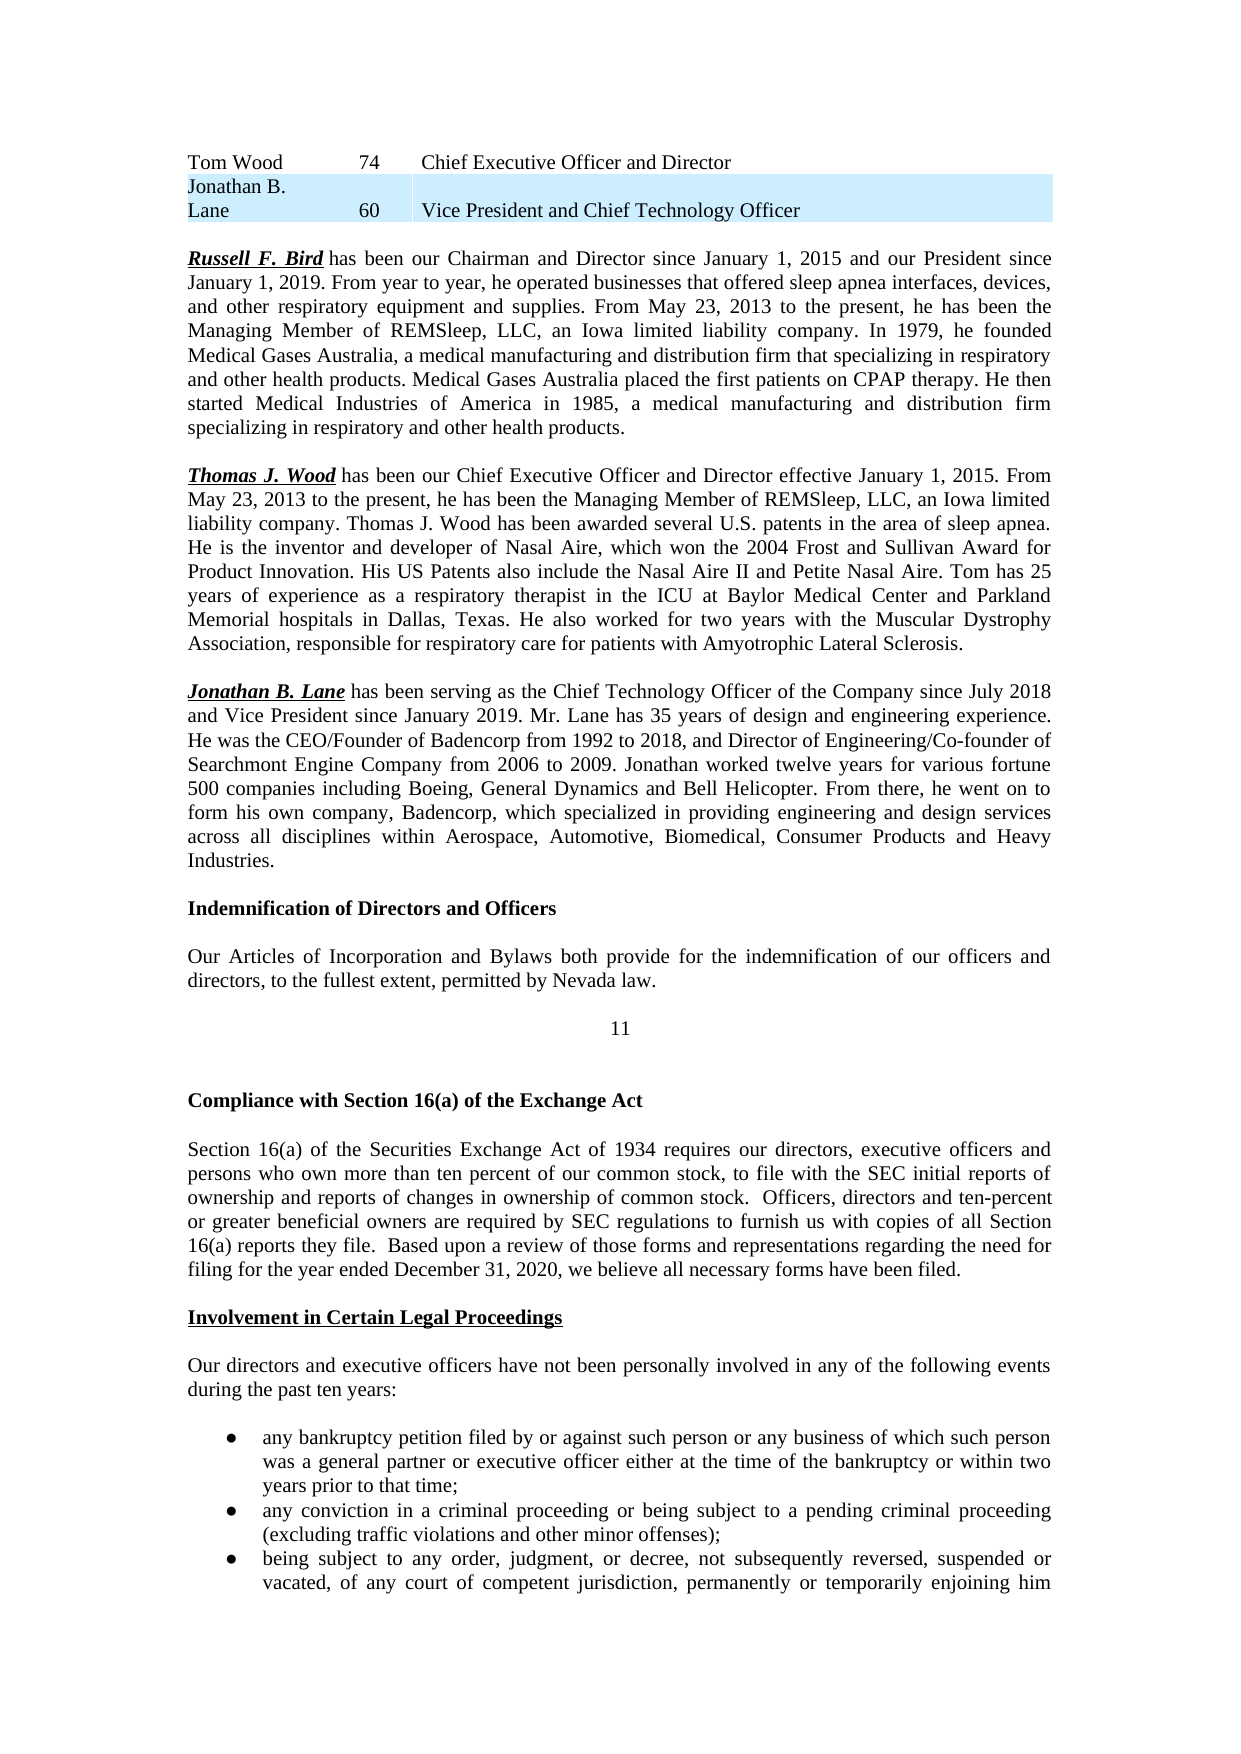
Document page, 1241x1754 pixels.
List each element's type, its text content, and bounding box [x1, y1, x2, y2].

text Jonathan B. Lane has been serving as the Chief Technology Officer of the Company since July 2018 and Vice President since January 2019. Mr. Lane has 35 years of design and engineering experience. He was the CEO/Founder of Badencorp from 1992 to 2018, and Director of Engineering/Co-founder of Searchmont Engine Company from 2006 to 2009. Jonathan worked twelve years for various fortune 500 companies including Boeing, General Dynamics and Bell Helicopter. From there, he went on to form his own company, Badencorp, which specialized in providing engineering and design services across all disciplines within Aerospace, Automotive, Biomedical, Consumer Products and Heavy Industries. [187, 679, 1053, 872]
text Russell F. Bird has been our Chairman and Director since January 1, 2015 and our President since January 1, 2019. From year to year, he operated businesses that offered sleep apnea interfaces, devices, and other respiratory equipment and supplies. From May 23, 2013 to the present, he has been the Managing Member of REMSleep, LLC, an Iowa limited liability company. In 1979, he founded Medical Gases Australia, a medical manufacturing and distribution firm that specializing in respiratory and other health products. Medical Gases Australia placed the first patients on CPAP therapy. He then started Medical Industries of America in 1985, a medical manufacturing and distribution firm specializing in respiratory and other health products. [187, 246, 1053, 439]
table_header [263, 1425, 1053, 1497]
text Indemnification of Directors and Officers [187, 896, 1053, 920]
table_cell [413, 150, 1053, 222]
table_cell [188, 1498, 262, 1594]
text Compliance with Section 16(a) of the Exchange Act [187, 1088, 1053, 1112]
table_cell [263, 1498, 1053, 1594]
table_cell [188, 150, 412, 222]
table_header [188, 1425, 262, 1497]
text Involvement in Certain Legal Proceedings [187, 1305, 1053, 1329]
text 11 [187, 1016, 1053, 1040]
text Thomas J. Wood has been our Chief Executive Officer and Director effective January 1, 2015. From May 23, 2013 to the present, he has been the Managing Member of REMSleep, LLC, an Iowa limited liability company. Thomas J. Wood has been awarded several U.S. patents in the area of sleep apnea. He is the inventor and developer of Nasal Aire, which won the 2004 Frost and Sullivan Award for Product Innovation. His US Patents also include the Nasal Aire II and Petite Nasal Aire. Tom has 25 years of experience as a respiratory therapist in the ICU at Baylor Medical Center and Parkland Memorial hospitals in Dallas, Texas. He also worked for two years with the Muscular Dystrophy Association, responsible for respiratory care for patients with Amyotrophic Lateral Sclerosis. [187, 463, 1053, 655]
text Our directors and executive officers have not been personally involved in any of the following events during the past ten years: [187, 1353, 1053, 1401]
text Section 16(a) of the Securities Exchange Act of 1934 requires our directors, executive officers and persons who own more than ten percent of our common stock, to file with the SEC initial reports of ownership and reports of changes in ownership of common stock. Officers, directors and ten-percent or greater beneficial owners are required by SEC regulations to furnish us with copies of all Section 16(a) reports they file. Based upon a review of those forms and representations regarding the need for filing for the year ended December 31, 2020, we believe all necessary forms have been filed. [187, 1137, 1053, 1281]
text Our Articles of Incorporation and Bylaws both provide for the indemnification of our officers and directors, to the fullest extent, permitted by Nevada law. [187, 944, 1053, 992]
